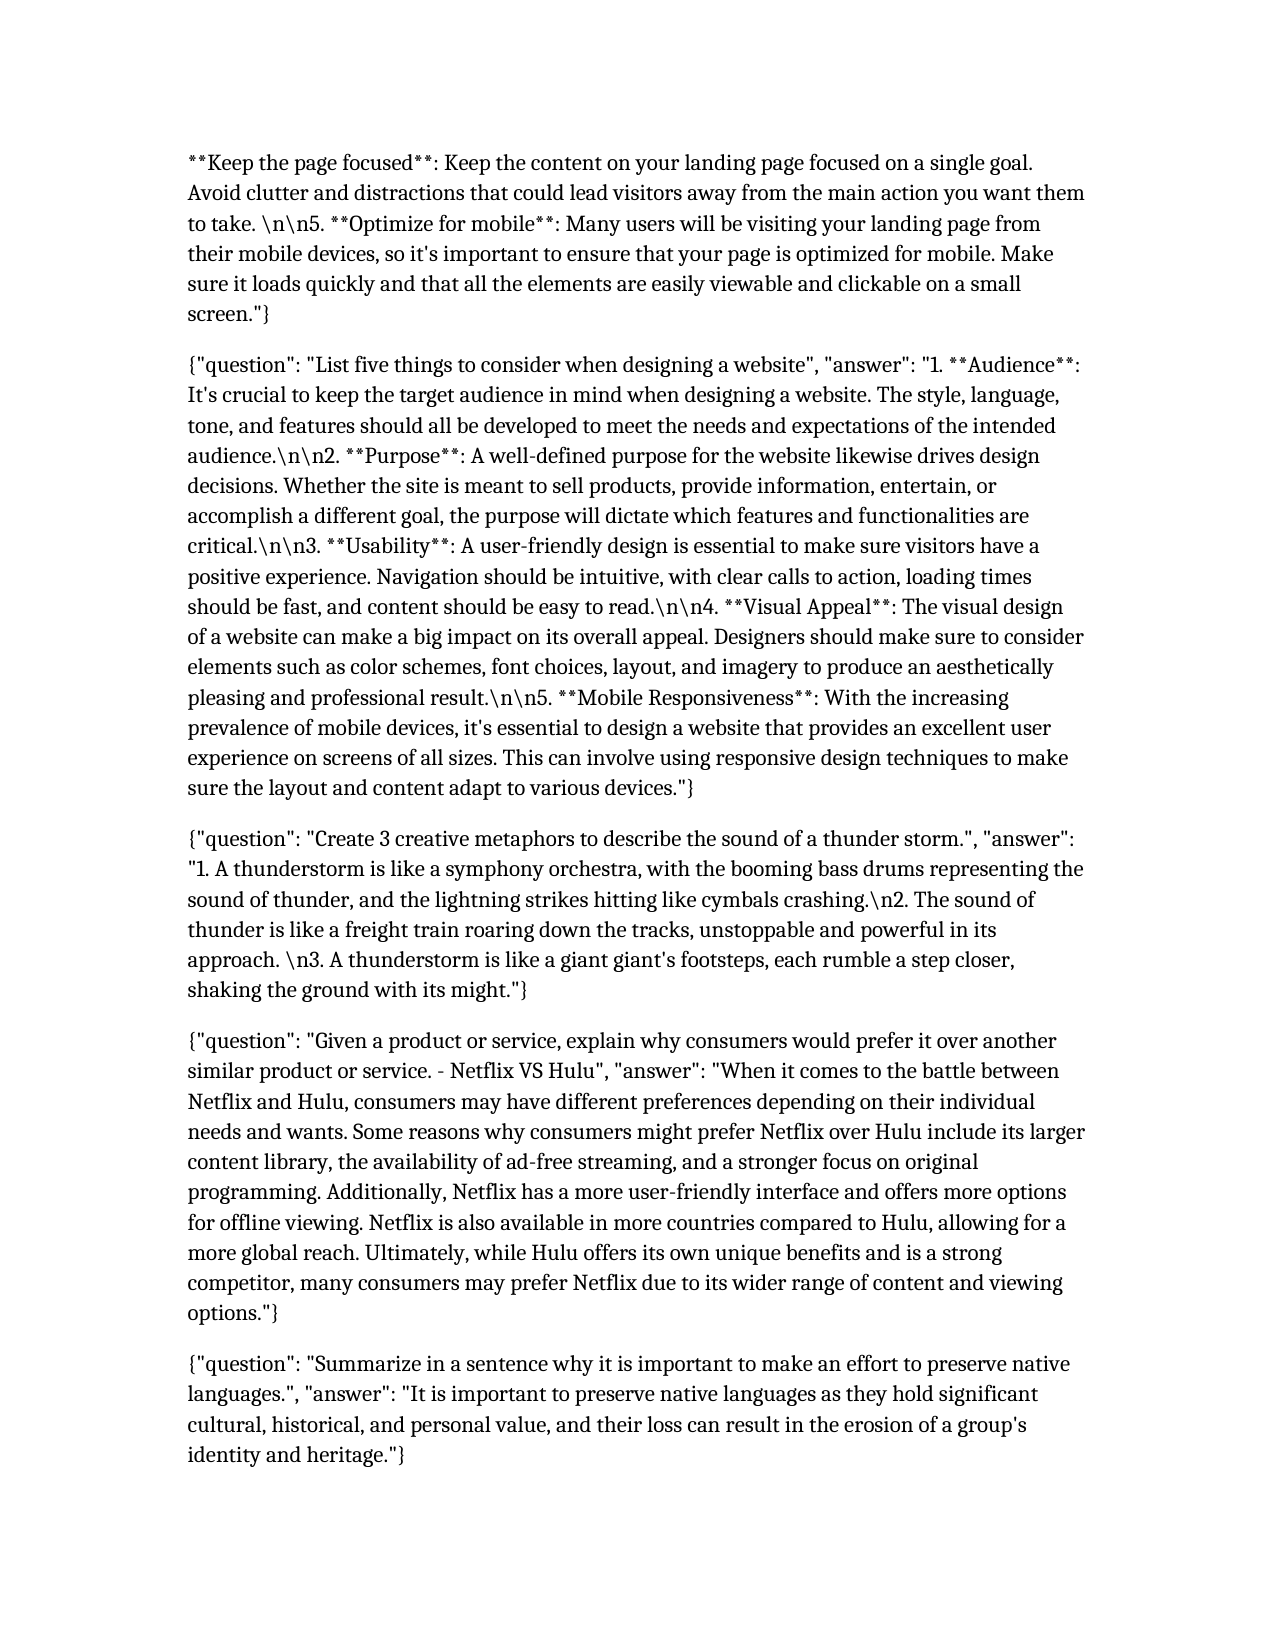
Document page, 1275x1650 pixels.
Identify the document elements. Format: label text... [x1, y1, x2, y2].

text {"question": "Summarize in a sentence why it is important to make an effort to preserve native languages.", "answer": "It is important to preserve native languages as they hold significant cultural, historical, and personal value, and their loss can result in the erosion of a group's identity and heritage."} [187, 1351, 1087, 1468]
text {"question": "Create 3 creative metaphors to describe the sound of a thunder storm.", "answer": "1. A thunderstorm is like a symphony orchestra, with the booming bass drums representing the sound of thunder, and the lightning strikes hitting like cymbals crashing.\n2. The sound of thunder is like a freight train roaring down the tracks, unstoppable and powerful in its approach. \n3. A thunderstorm is like a giant giant's footsteps, each rumble a step closer, shaking the ground with its might."} [187, 826, 1087, 1003]
text {"question": "List five things to consider when designing a website", "answer": "1. **Audience**: It's crucial to keep the target audience in mind when designing a website. The style, language, tone, and features should all be developed to meet the needs and expectations of the intended audience.\n\n2. **Purpose**: A well-defined purpose for the website likewise drives design decisions. Whether the site is meant to sell products, provide information, entertain, or accomplish a different goal, the purpose will dictate which features and functionalities are critical.\n\n3. **Usability**: A user-friendly design is essential to make sure visitors have a positive experience. Navigation should be intuitive, with clear calls to action, loading times should be fast, and content should be easy to read.\n\n4. **Visual Appeal**: The visual design of a website can make a big impact on its overall appeal. Designers should make sure to consider elements such as color schemes, font choices, layout, and imagery to produce an aesthetically pleasing and professional result.\n\n5. **Mobile Responsiveness**: With the increasing prevalence of mobile devices, it's essential to design a website that provides an excellent user experience on screens of all sizes. This can involve using responsive design techniques to make sure the layout and content adapt to various devices."} [187, 352, 1087, 801]
text {"question": "Given a product or service, explain why consumers would prefer it over another similar product or service. - Netflix VS Hulu", "answer": "When it comes to the battle between Netflix and Hulu, consumers may have different preferences depending on their individual needs and wants. Some reasons why consumers might prefer Netflix over Hulu include its larger content library, the availability of ad-free streaming, and a stronger focus on original programming. Additionally, Netflix has a more user-friendly interface and offers more options for offline viewing. Netflix is also available in more countries compared to Hulu, allowing for a more global reach. Ultimately, while Hulu offers its own unique benefits and is a strong competitor, many consumers may prefer Netflix due to its wider range of content and viewing options."} [187, 1028, 1087, 1326]
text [187, 150, 1087, 327]
